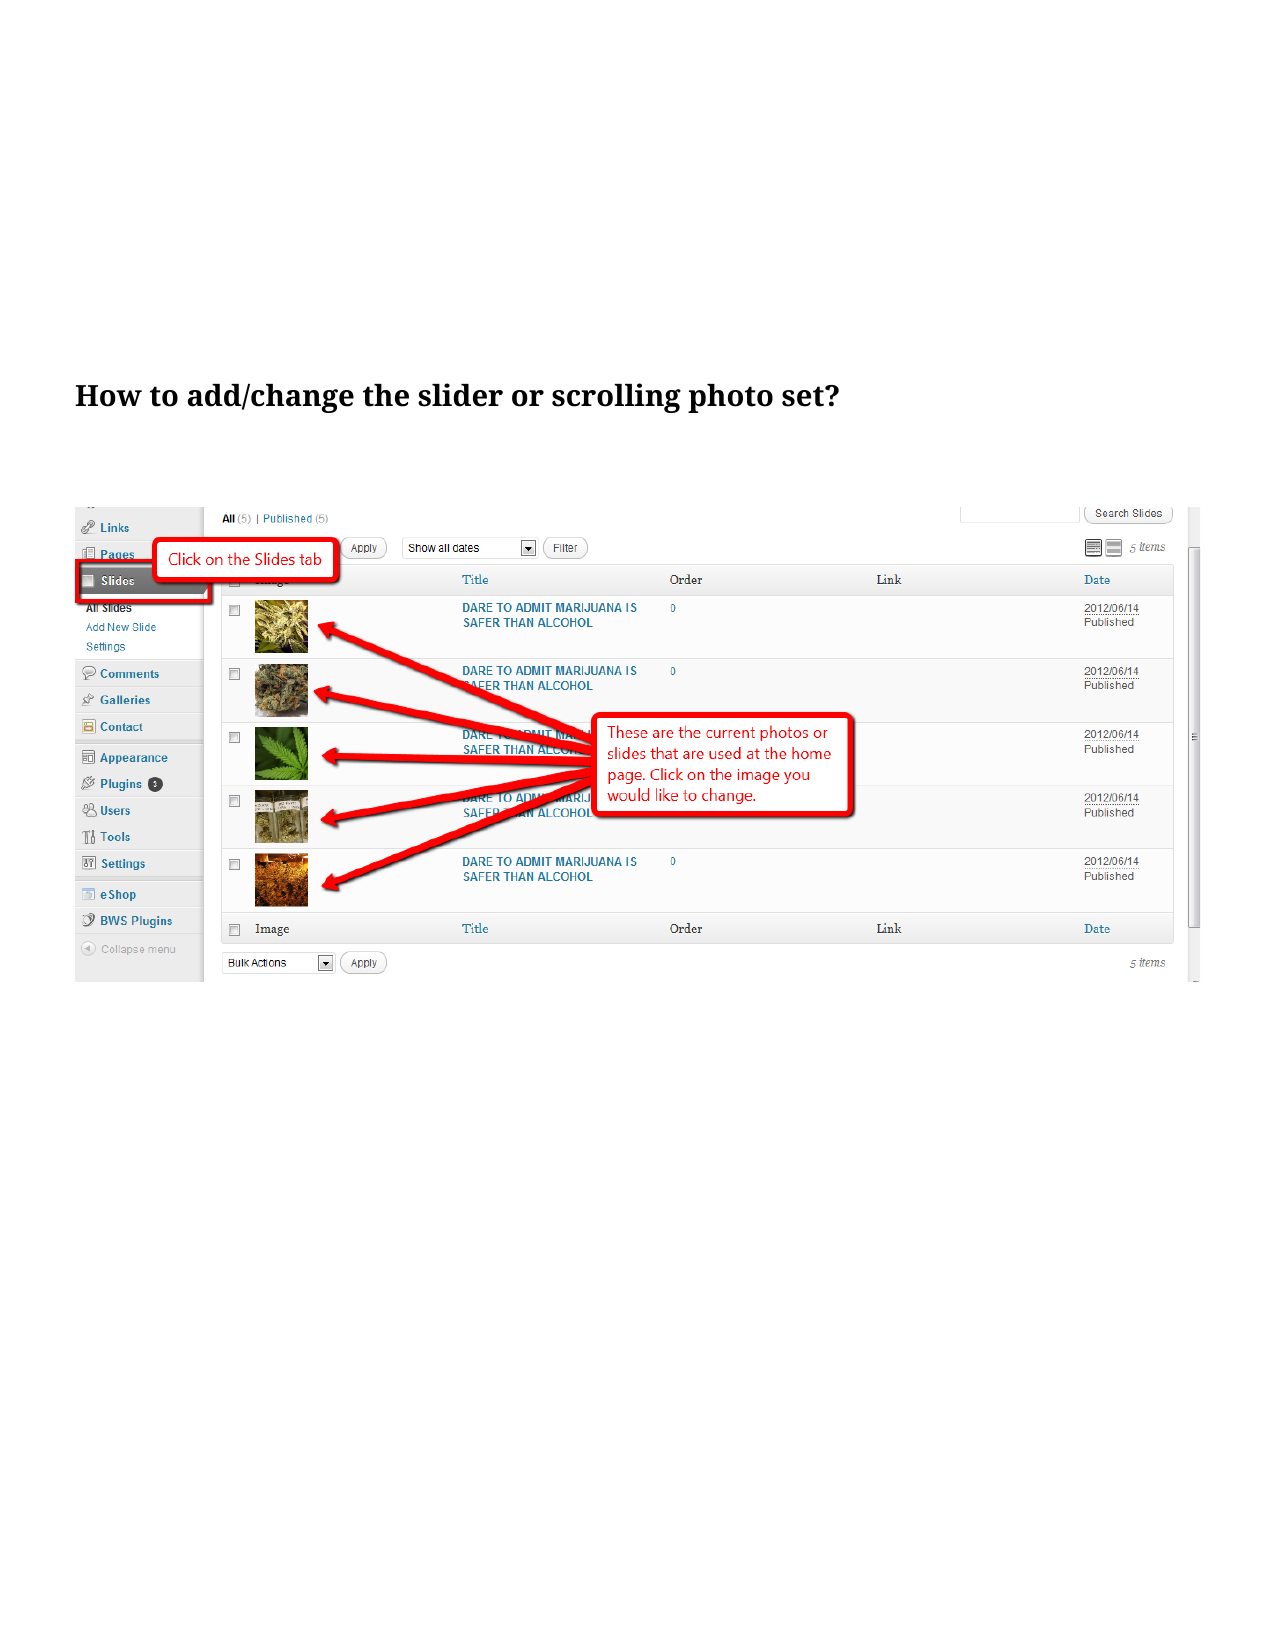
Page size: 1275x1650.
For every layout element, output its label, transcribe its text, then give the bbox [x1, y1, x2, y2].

picture [75, 507, 1200, 982]
text How to add/change the slider or scrolling photo set? [75, 375, 1200, 415]
